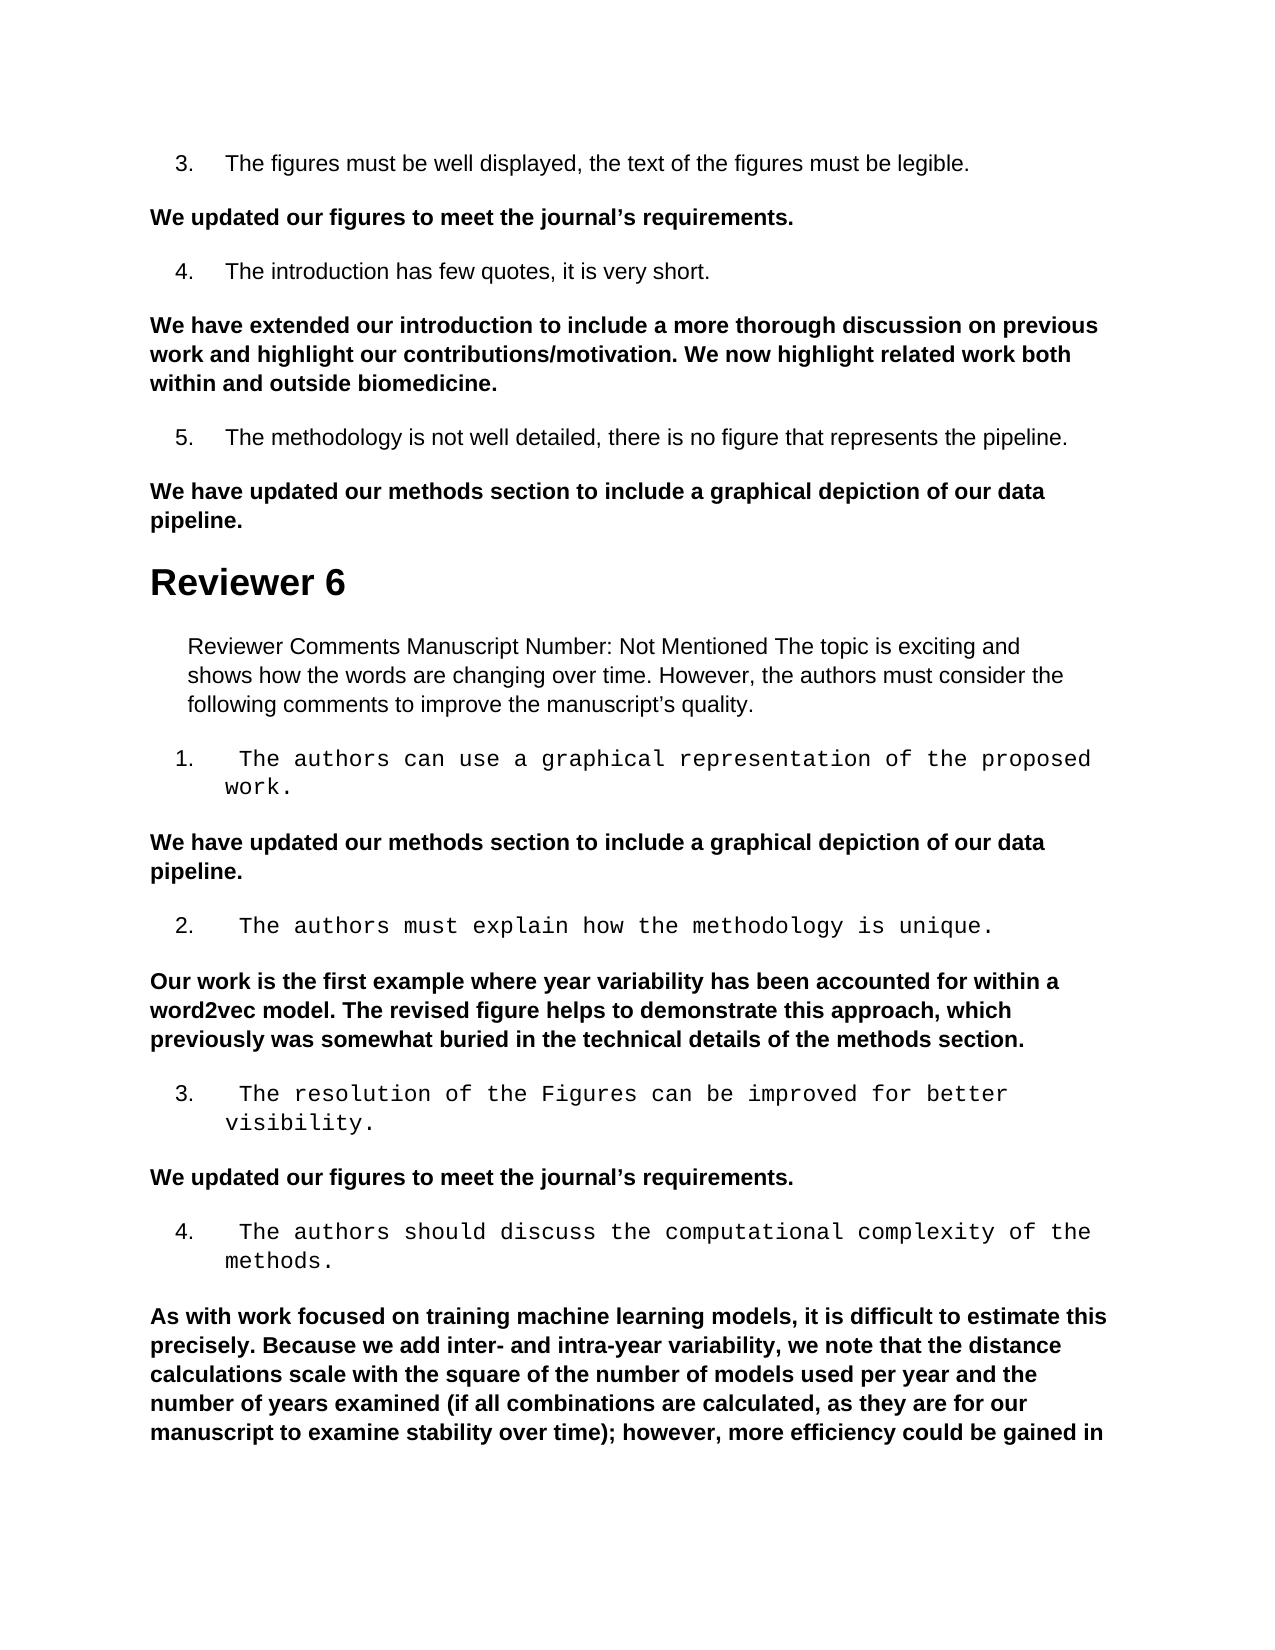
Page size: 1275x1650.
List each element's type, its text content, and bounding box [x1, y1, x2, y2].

list The figures must be well displayed, the text of the figures must be legible. [175, 150, 1125, 176]
list The authors can use a graphical representation of the proposed work. [175, 745, 1125, 802]
text We have updated our methods section to include a graphical depiction of our data pipeline. [150, 478, 1125, 533]
text We updated our figures to meet the journal’s requirements. [150, 204, 1125, 230]
text We have extended our introduction to include a more thorough discussion on previous work and highlight our contributions/motivation. We now highlight related work both within and outside biomedicine. [150, 312, 1125, 396]
text We have updated our methods section to include a graphical depiction of our data pipeline. [150, 829, 1125, 884]
text Reviewer Comments Manuscript Number: Not Mentioned The topic is exciting and shows how the words are changing over time. However, the authors must consider the following comments to improve the manuscript’s quality. [187, 633, 1087, 717]
list The authors must explain how the methodology is unique. [175, 912, 1125, 940]
list The authors should discuss the computational complexity of the methods. [175, 1218, 1125, 1275]
list The methodology is not well detailed, there is no figure that represents the pipeline. [175, 424, 1125, 450]
subtitle Reviewer 6 [150, 561, 1125, 604]
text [150, 1303, 1125, 1445]
list The resolution of the Figures can be improved for better visibility. [175, 1080, 1125, 1137]
text We updated our figures to meet the journal’s requirements. [150, 1164, 1125, 1191]
list The introduction has few quotes, it is very short. [175, 258, 1125, 284]
text Our work is the first example where year variability has been accounted for within a word2vec model. The revised figure helps to demonstrate this approach, which previously was somewhat buried in the technical details of the methods section. [150, 968, 1125, 1052]
